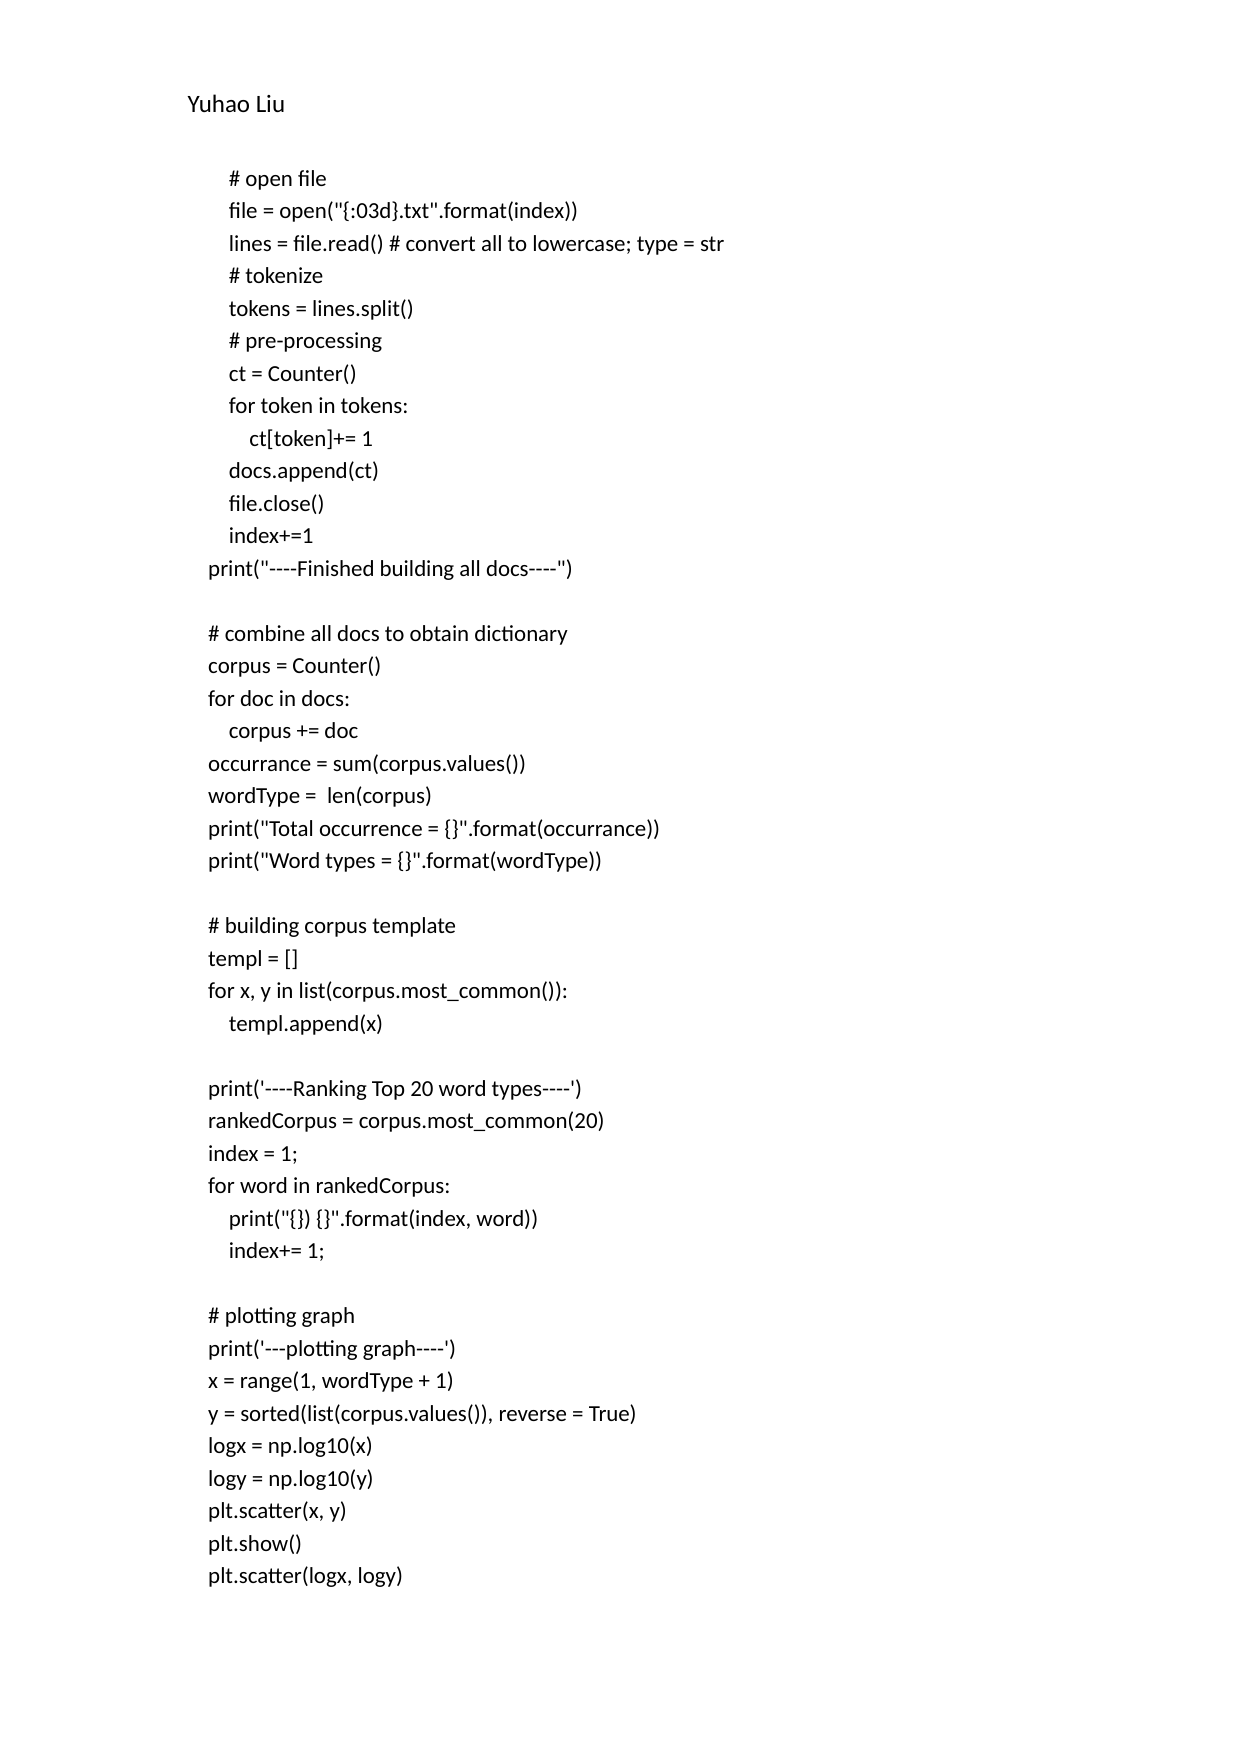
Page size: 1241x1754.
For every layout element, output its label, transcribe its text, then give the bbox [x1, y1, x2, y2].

text plt.scatter(x, y) [187, 1494, 1053, 1527]
text # tokenize [187, 259, 1053, 292]
text # plotting graph [187, 1299, 1053, 1332]
text for token in tokens: [187, 389, 1053, 422]
text wordType = len(corpus) [187, 779, 1053, 812]
text for x, y in list(corpus.most_common()): [187, 974, 1053, 1007]
text plt.show() [187, 1527, 1053, 1559]
text # pre-processing [187, 324, 1053, 357]
text tokens = lines.split() [187, 292, 1053, 324]
text occurrance = sum(corpus.values()) [187, 747, 1053, 779]
text docs.append(ct) [187, 454, 1053, 487]
text file = open("{:03d}.txt".format(index)) [187, 194, 1053, 227]
text ct = Counter() [187, 357, 1053, 389]
text ct[token]+= 1 [187, 422, 1053, 454]
text logx = np.log10(x) [187, 1429, 1053, 1462]
text print("Word types = {}".format(wordType)) [187, 844, 1053, 877]
text logy = np.log10(y) [187, 1462, 1053, 1494]
text for word in rankedCorpus: [187, 1169, 1053, 1202]
text lines = file.read() # convert all to lowercase; type = str [187, 227, 1053, 259]
text # combine all docs to obtain dictionary [187, 617, 1053, 649]
text print('----Ranking Top 20 word types----') [187, 1072, 1053, 1104]
text rankedCorpus = corpus.most_common(20) [187, 1104, 1053, 1137]
text plt.scatter(logx, logy) [187, 1559, 1053, 1592]
text index+= 1; [187, 1234, 1053, 1267]
text templ.append(x) [187, 1007, 1053, 1039]
text corpus = Counter() [187, 649, 1053, 682]
text templ = [] [187, 942, 1053, 974]
text print("----Finished building all docs----") [187, 552, 1053, 584]
text for doc in docs: [187, 682, 1053, 714]
text print('---plotting graph----') [187, 1332, 1053, 1364]
text y = sorted(list(corpus.values()), reverse = True) [187, 1397, 1053, 1429]
text corpus += doc [187, 714, 1053, 747]
text print("{}) {}".format(index, word)) [187, 1202, 1053, 1234]
text index = 1; [187, 1137, 1053, 1169]
text x = range(1, wordType + 1) [187, 1364, 1053, 1397]
text file.close() [187, 487, 1053, 519]
text # building corpus template [187, 909, 1053, 942]
text # open file [187, 162, 1053, 194]
text print("Total occurrence = {}".format(occurrance)) [187, 812, 1053, 844]
text index+=1 [187, 519, 1053, 552]
